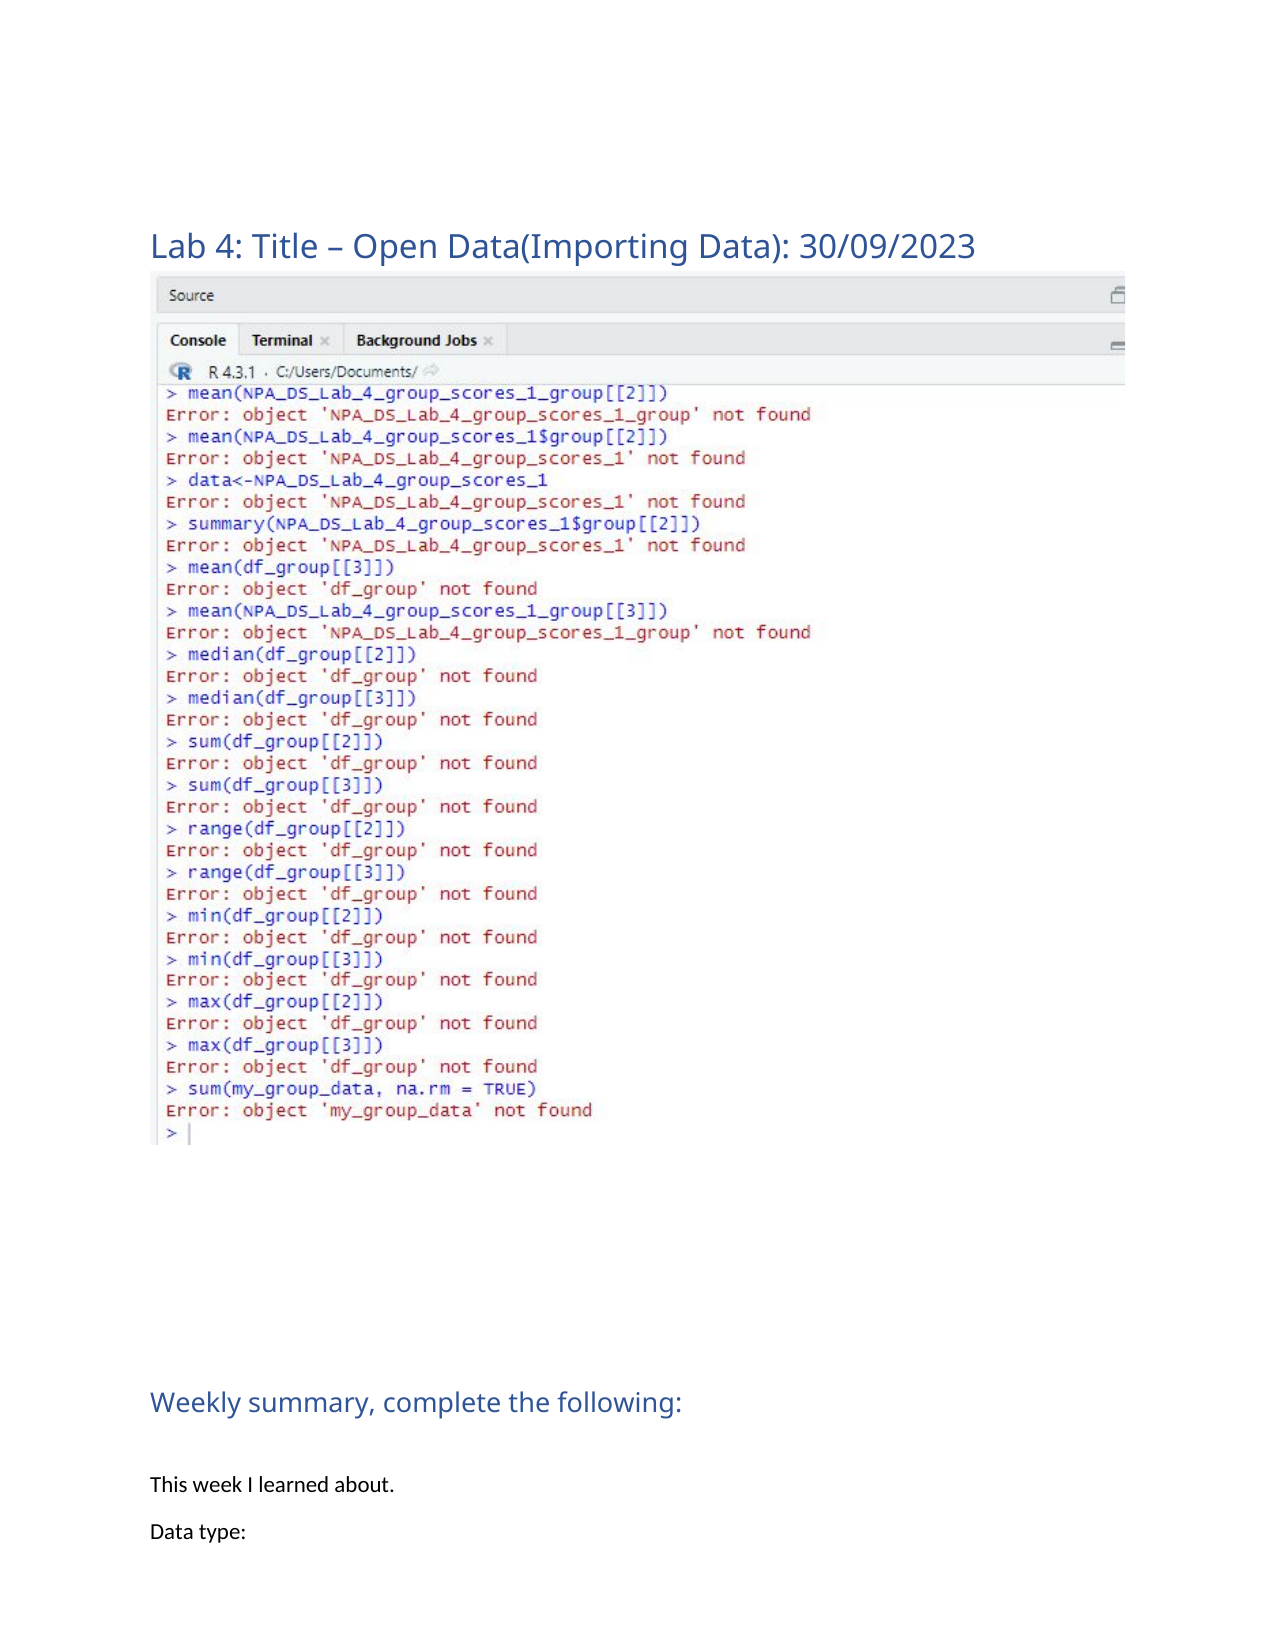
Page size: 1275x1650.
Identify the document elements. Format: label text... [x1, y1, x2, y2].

picture [150, 271, 1125, 1145]
subtitle Lab 4: Title – Open Data(Importing Data): 30/09/2023 [150, 223, 1125, 268]
text Data type: [150, 1517, 1125, 1545]
text This week I learned about. [150, 1470, 1125, 1498]
subtitle Weekly summary, complete the following: [150, 1383, 1125, 1420]
